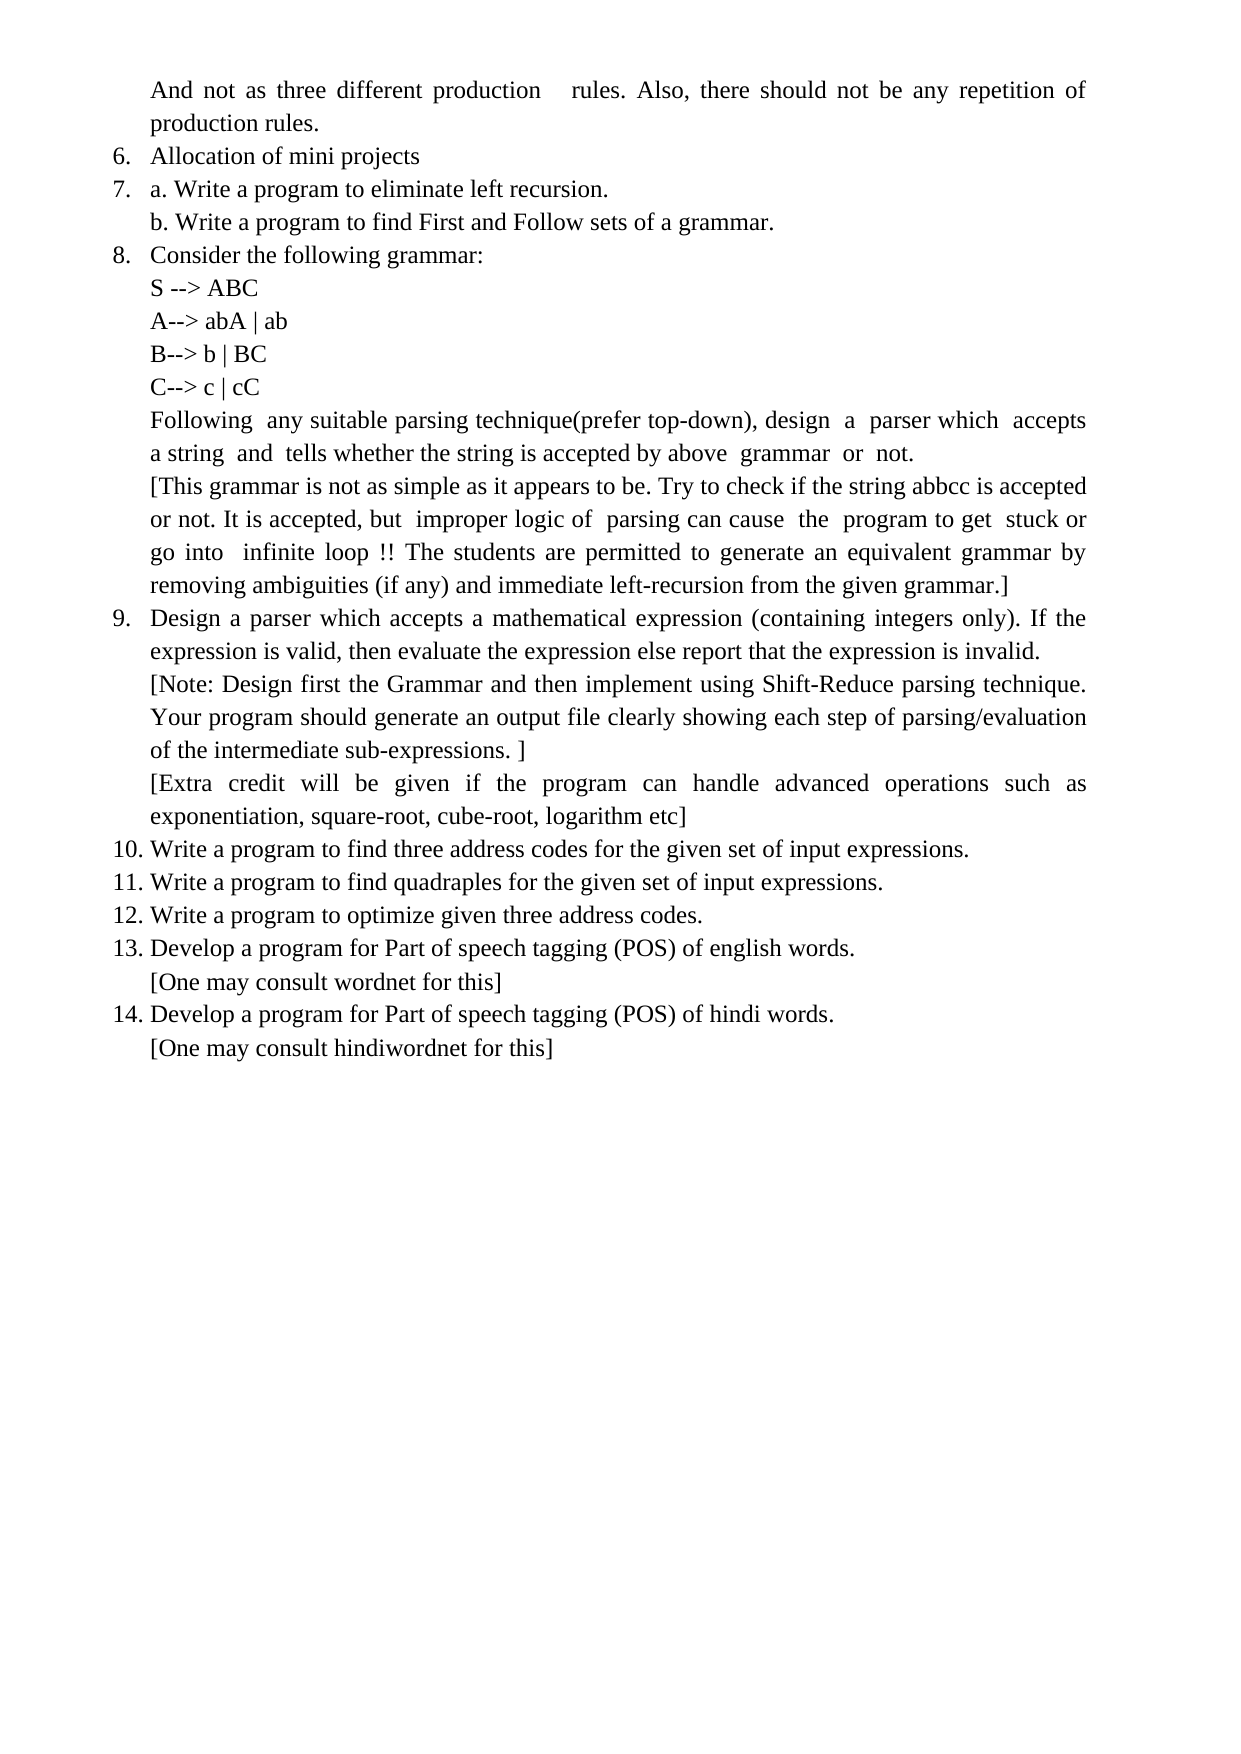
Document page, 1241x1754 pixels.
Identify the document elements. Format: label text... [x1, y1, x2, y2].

list Develop a program for Part of speech tagging (POS) of hindi words. [112, 999, 1087, 1028]
list Consider the following grammar: [112, 240, 1087, 269]
list b. Write a program to find First and Follow sets of a grammar. [150, 207, 1087, 236]
list [One may consult hindiwordnet for this] [150, 1033, 1087, 1061]
list C--> c | cC [150, 372, 1087, 401]
list Allocation of mini projects [112, 141, 1087, 170]
list [One may consult wordnet for this] [150, 967, 1087, 995]
list [Note: Design first the Grammar and then implement using Shift-Reduce parsing technique. Your program should generate an output file clearly showing each step of parsing/evaluation of the intermediate sub-expressions. ] [150, 669, 1087, 764]
list Design a parser which accepts a mathematical expression (containing integers only). If the expression is valid, then evaluate the expression else report that the expression is invalid. [112, 603, 1087, 665]
list Following any suitable parsing technique(prefer top-down), design a parser which accepts a string and tells whether the string is accepted by above grammar or not. [150, 405, 1087, 467]
list [Extra credit will be given if the program can handle advanced operations such as exponentiation, square-root, cube-root, logarithm etc] [150, 768, 1087, 830]
list A--> abA | ab [150, 306, 1087, 335]
list B--> b | BC [150, 339, 1087, 368]
list And not as three different production rules. Also, there should not be any repetition of production rules. [150, 75, 1087, 137]
list Write a program to find quadraples for the given set of input expressions. [112, 867, 1087, 896]
list Write a program to find three address codes for the given set of input expressions. [112, 834, 1087, 863]
list S --> ABC [150, 273, 1087, 302]
list Write a program to optimize given three address codes. [112, 901, 1087, 929]
list a. Write a program to eliminate left recursion. [112, 174, 1087, 203]
list Develop a program for Part of speech tagging (POS) of english words. [112, 933, 1087, 962]
list [This grammar is not as simple as it appears to be. Try to check if the string abbcc is accepted or not. It is accepted, but improper logic of parsing can cause the program to get stuck or go into infinite loop !! The students are permitted to generate an equivalent grammar by removing ambiguities (if any) and immediate left-recursion from the given grammar.] [150, 471, 1087, 599]
